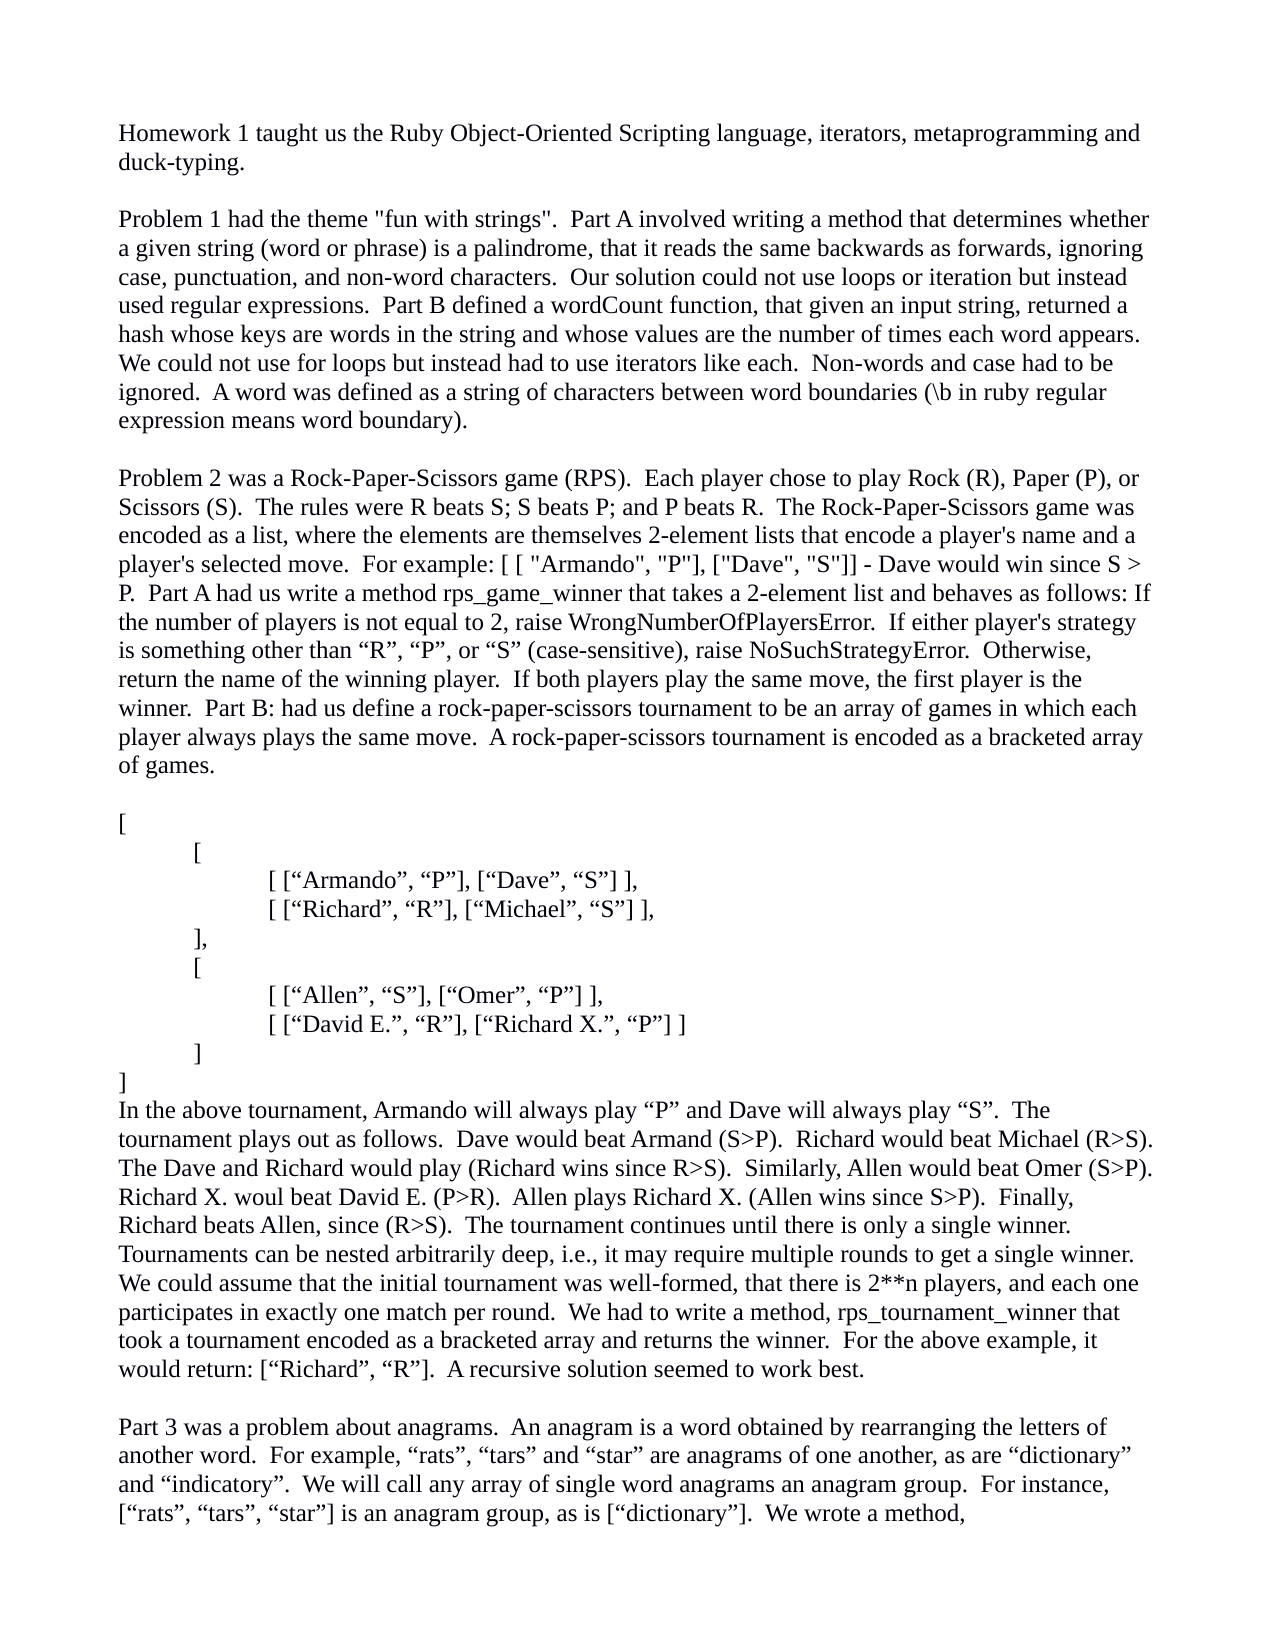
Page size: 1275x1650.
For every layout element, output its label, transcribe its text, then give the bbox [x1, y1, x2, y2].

text [ [“Allen”, “S”], [“Omer”, “P”] ], [118, 981, 1157, 1009]
text Problem 1 had the theme "fun with strings". Part A involved writing a method that determines whether a given string (word or phrase) is a palindrome, that it reads the same backwards as forwards, ignoring case, punctuation, and non-word characters. Our solution could not use loops or iteration but instead used regular expressions. Part B defined a wordCount function, that given an input string, returned a hash whose keys are words in the string and whose values are the number of times each word appears. We could not use for loops but instead had to use iterators like each. Non-words and case had to be ignored. A word was defined as a string of characters between word boundaries (\b in ruby regular expression means word boundary). [118, 204, 1157, 434]
text ] [118, 1067, 1157, 1096]
text Richard X. woul beat David E. (P>R). Allen plays Richard X. (Allen wins since S>P). Finally, Richard beats Allen, since (R>S). The tournament continues until there is only a single winner. Tournaments can be nested arbitrarily deep, i.e., it may require multiple rounds to get a single winner. We could assume that the initial tournament was well-formed, that there is 2**n players, and each one participates in exactly one match per round. We had to write a method, rps_tournament_winner that took a tournament encoded as a bracketed array and returns the winner. For the above example, it would return: [“Richard”, “R”]. A recursive solution seemed to work best. [118, 1182, 1157, 1383]
text [ [“Armando”, “P”], [“Dave”, “S”] ], [118, 866, 1157, 894]
text [ [118, 808, 1157, 837]
text [ [118, 837, 1157, 866]
text Homework 1 taught us the Ruby Object-Oriented Scripting language, iterators, metaprogramming and duck-typing. [118, 118, 1157, 176]
text [ [“Richard”, “R”], [“Michael”, “S”] ], [118, 894, 1157, 923]
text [118, 1412, 1157, 1527]
text Problem 2 was a Rock-Paper-Scissors game (RPS). Each player chose to play Rock (R), Paper (P), or Scissors (S). The rules were R beats S; S beats P; and P beats R. The Rock-Paper-Scissors game was encoded as a list, where the elements are themselves 2-element lists that encode a player's name and a player's selected move. For example: [ [ "Armando", "P"], ["Dave", "S"]] - Dave would win since S > P. Part A had us write a method rps_game_winner that takes a 2-element list and behaves as follows: If the number of players is not equal to 2, raise WrongNumberOfPlayersError. If either player's strategy is something other than “R”, “P”, or “S” (case-sensitive), raise NoSuchStrategyError. Otherwise, return the name of the winning player. If both players play the same move, the first player is the winner. Part B: had us define a rock-paper-scissors tournament to be an array of games in which each player always plays the same move. A rock-paper-scissors tournament is encoded as a bracketed array of games. [118, 463, 1157, 779]
text [ [118, 952, 1157, 981]
text ] [118, 1038, 1157, 1067]
text [ [“David E.”, “R”], [“Richard X.”, “P”] ] [118, 1009, 1157, 1038]
text ], [118, 923, 1157, 952]
text In the above tournament, Armando will always play “P” and Dave will always play “S”. The tournament plays out as follows. Dave would beat Armand (S>P). Richard would beat Michael (R>S). The Dave and Richard would play (Richard wins since R>S). Similarly, Allen would beat Omer (S>P). [118, 1096, 1157, 1182]
